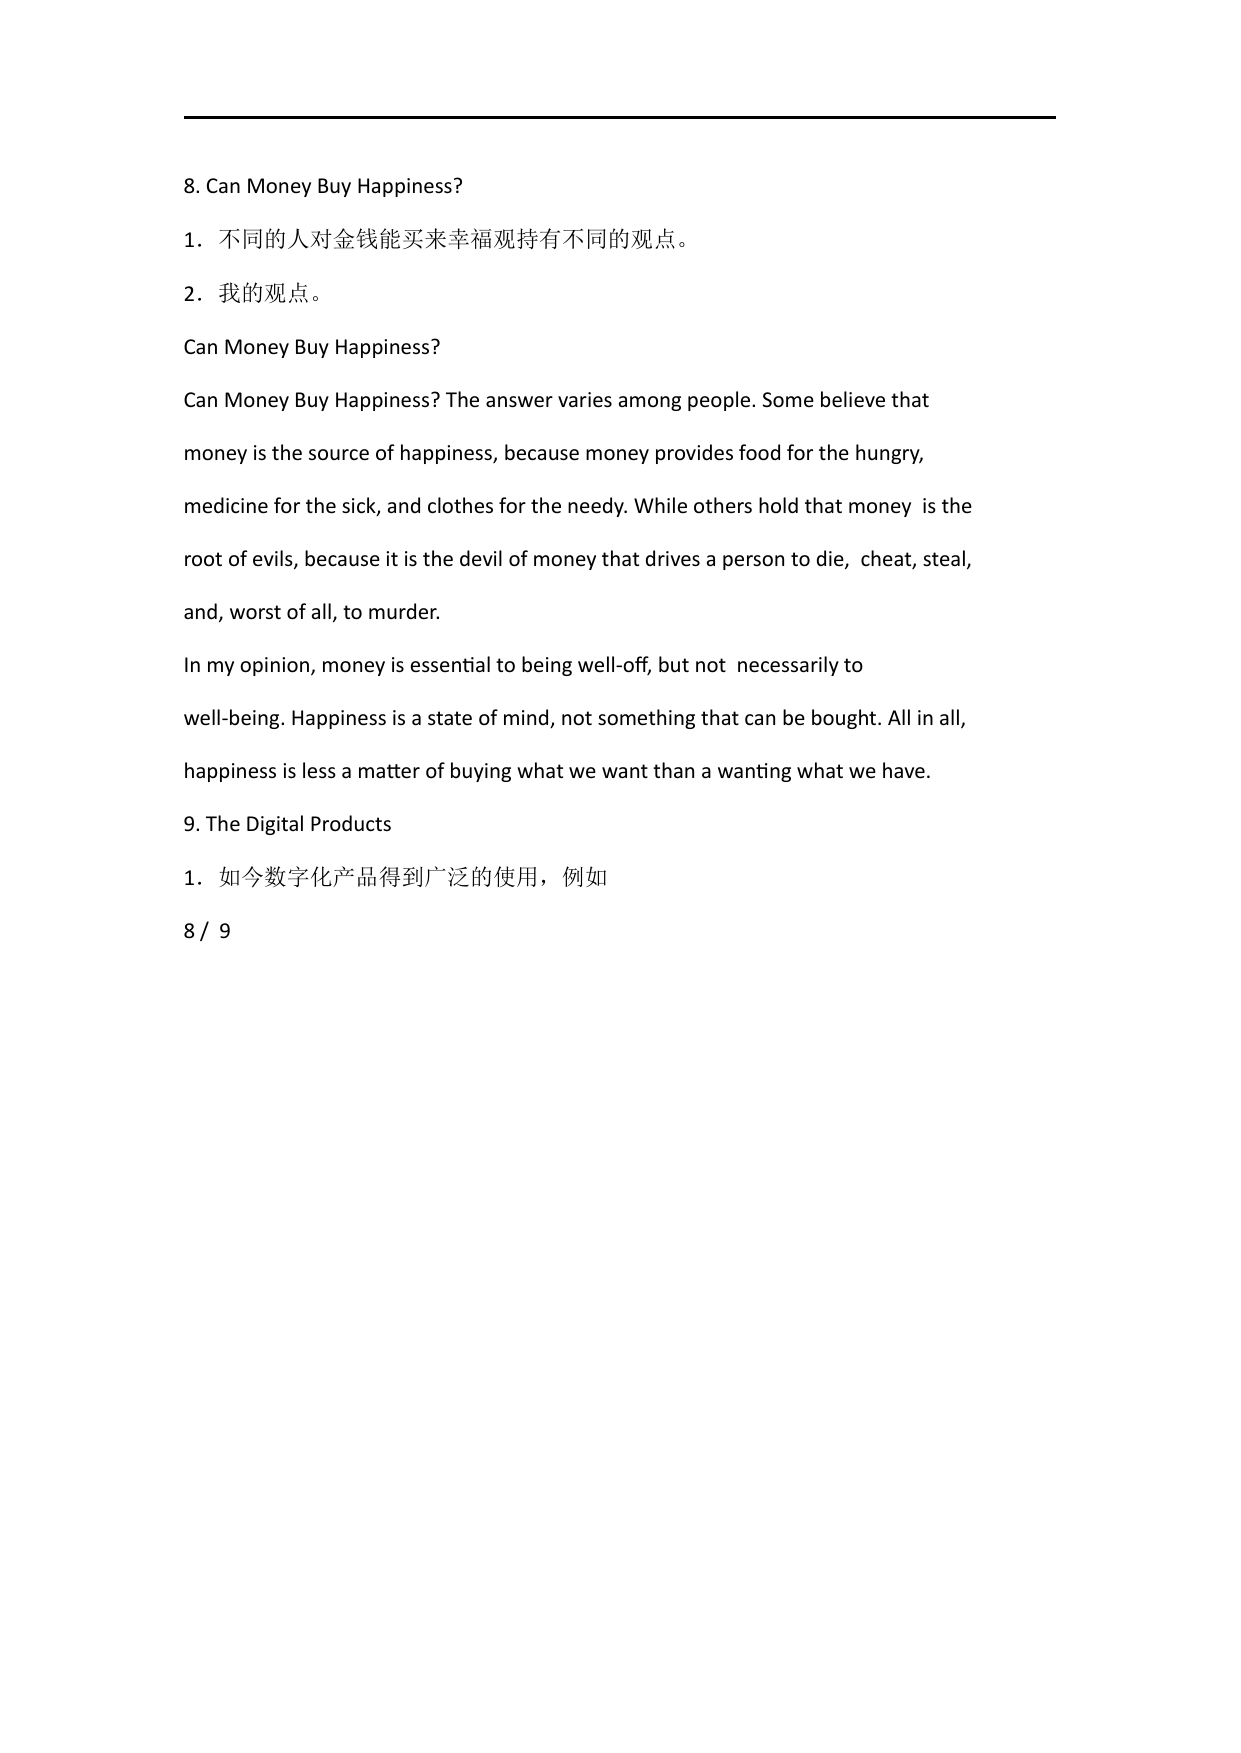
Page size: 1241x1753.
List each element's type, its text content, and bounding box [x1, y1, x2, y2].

text 9. The Digital Products [183, 809, 1240, 837]
text 8. Can Money Buy Happiness? [183, 172, 1240, 199]
text 1．不同的人对金钱能买来幸福观持有不同的观点。 [183, 224, 1240, 253]
text money is the source of happiness, because money provides food for the hungry, [183, 438, 1240, 466]
text 8 / 9 [183, 916, 1240, 944]
text medicine for the sick, and clothes for the needy. While others hold that money is the [183, 491, 1240, 519]
text root of evils, because it is the devil of money that drives a person to die, cheat, steal, [183, 544, 1240, 572]
text 1．如今数字化产品得到广泛的使用，例如…… [183, 862, 1240, 891]
text happiness is less a matter of buying what we want than a wanting what we have. [183, 756, 1240, 784]
text In my opinion, money is essential to being well-off, but not necessarily to [183, 650, 1240, 678]
text well-being. Happiness is a state of mind, not something that can be bought. All in all, [183, 703, 1240, 731]
text 2．我的观点。 [183, 278, 1240, 307]
text Can Money Buy Happiness? The answer varies among people. Some believe that [183, 385, 1240, 413]
text and, worst of all, to murder. [183, 597, 1240, 625]
text Can Money Buy Happiness? [183, 332, 1240, 360]
